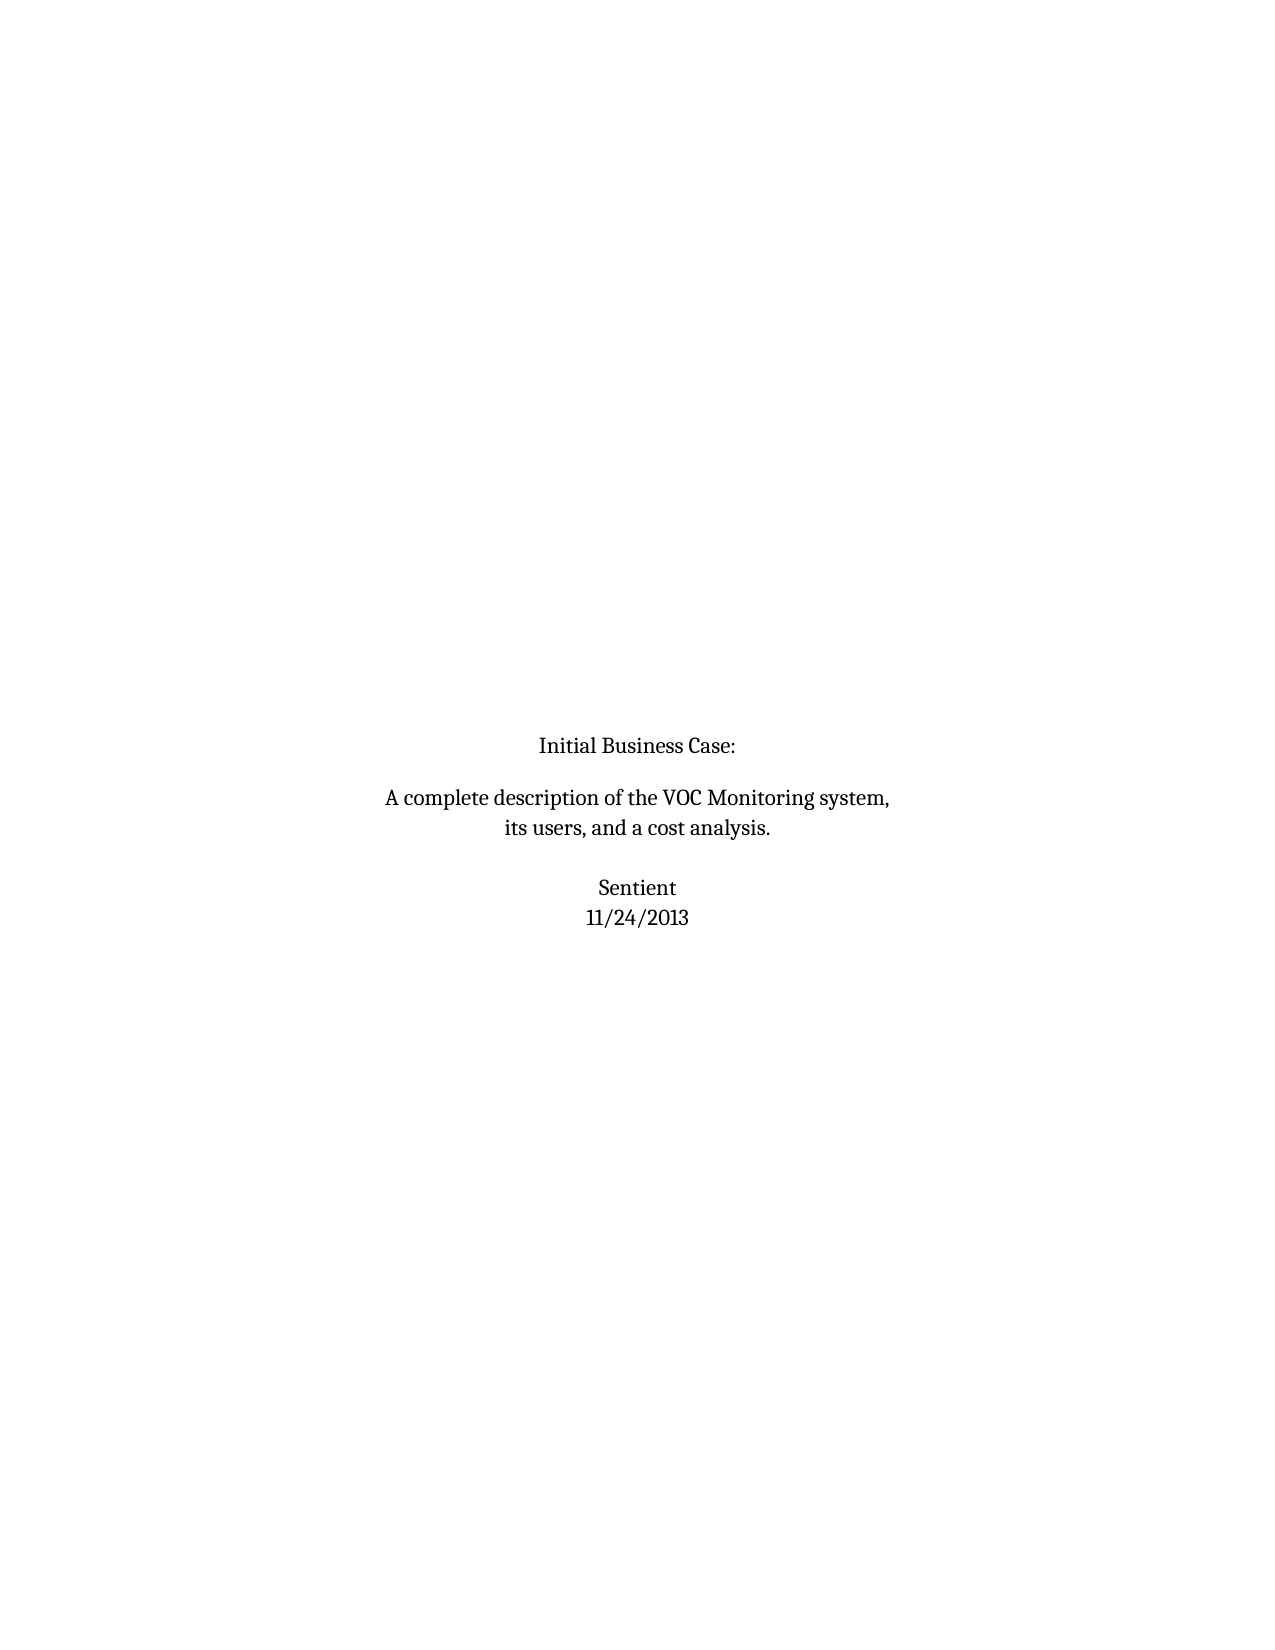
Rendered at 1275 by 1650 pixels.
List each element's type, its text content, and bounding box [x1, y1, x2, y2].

text 11/24/2013 [150, 905, 1125, 931]
text Initial Business Case: [150, 733, 1125, 759]
text Sentient [150, 875, 1125, 901]
text its users, and a cost analysis. [150, 814, 1125, 841]
text A complete description of the VOC Monitoring system, [150, 784, 1125, 811]
